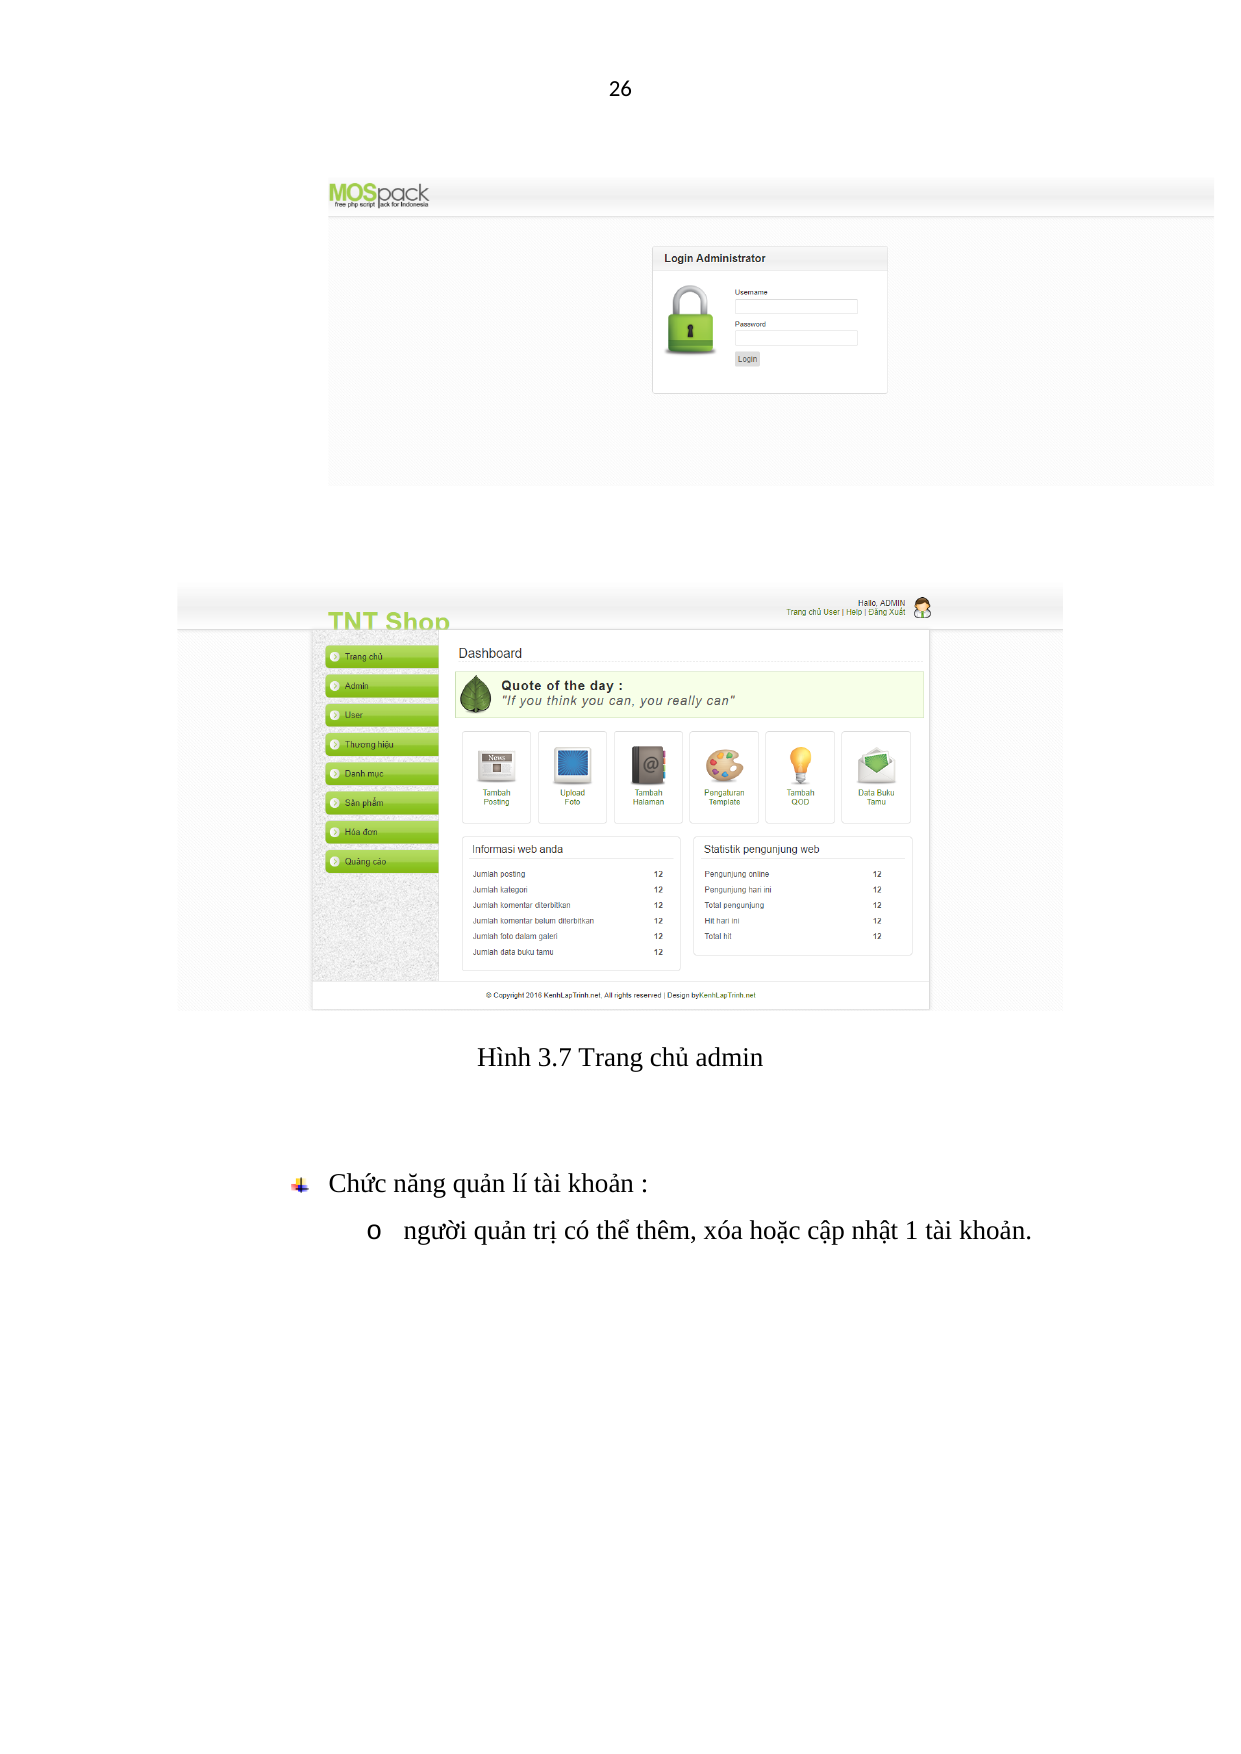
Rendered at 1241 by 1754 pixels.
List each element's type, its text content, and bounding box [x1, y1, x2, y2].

picture [177, 580, 1063, 1011]
picture [291, 1176, 309, 1193]
text Hình 3.7 Trang chủ admin [177, 1041, 1063, 1072]
list người quản trị có thể thêm, xóa hoặc cập nhật 1 tài khoản. [366, 1214, 1063, 1248]
list Chức năng quản lí tài khoản : [291, 1167, 1063, 1199]
picture [328, 177, 1215, 486]
